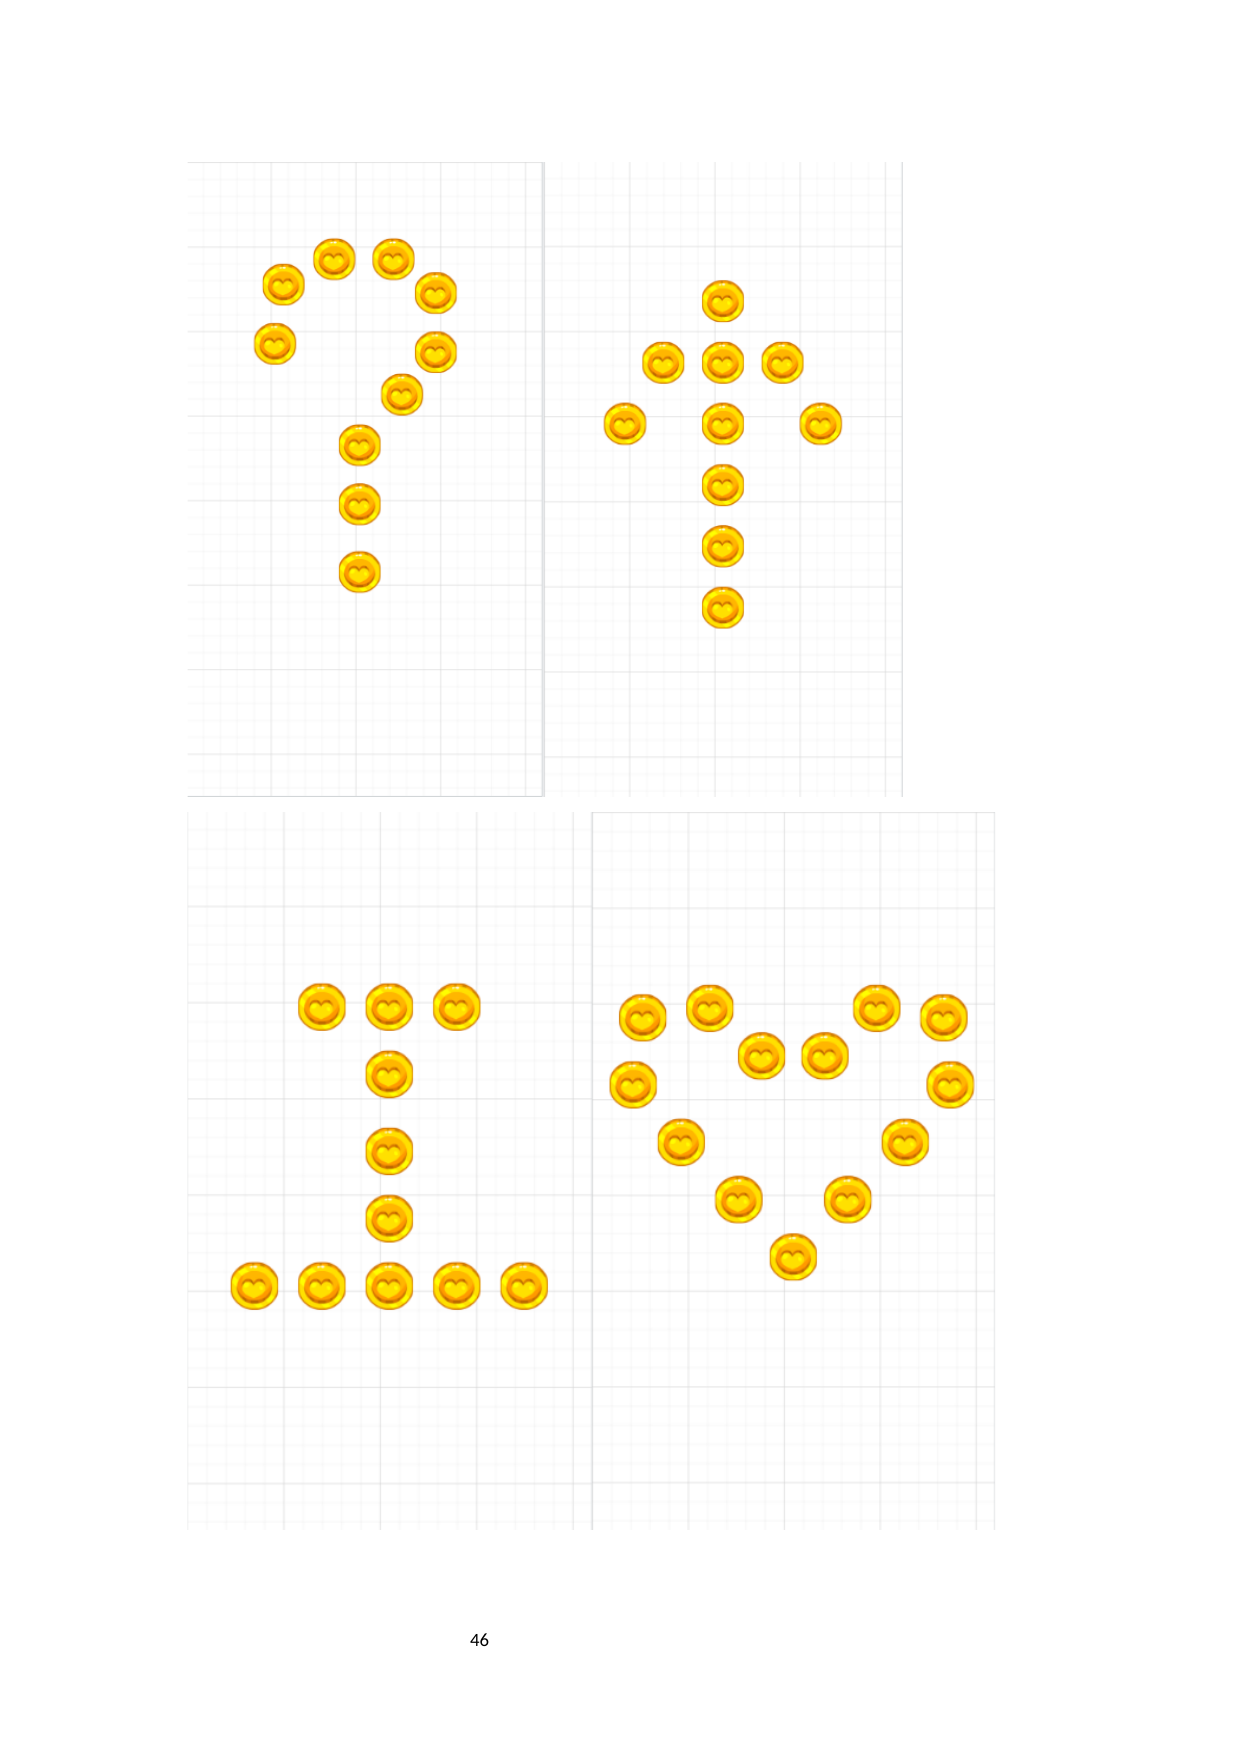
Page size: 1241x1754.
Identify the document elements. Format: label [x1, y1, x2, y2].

picture [187, 162, 904, 797]
picture [187, 812, 996, 1530]
